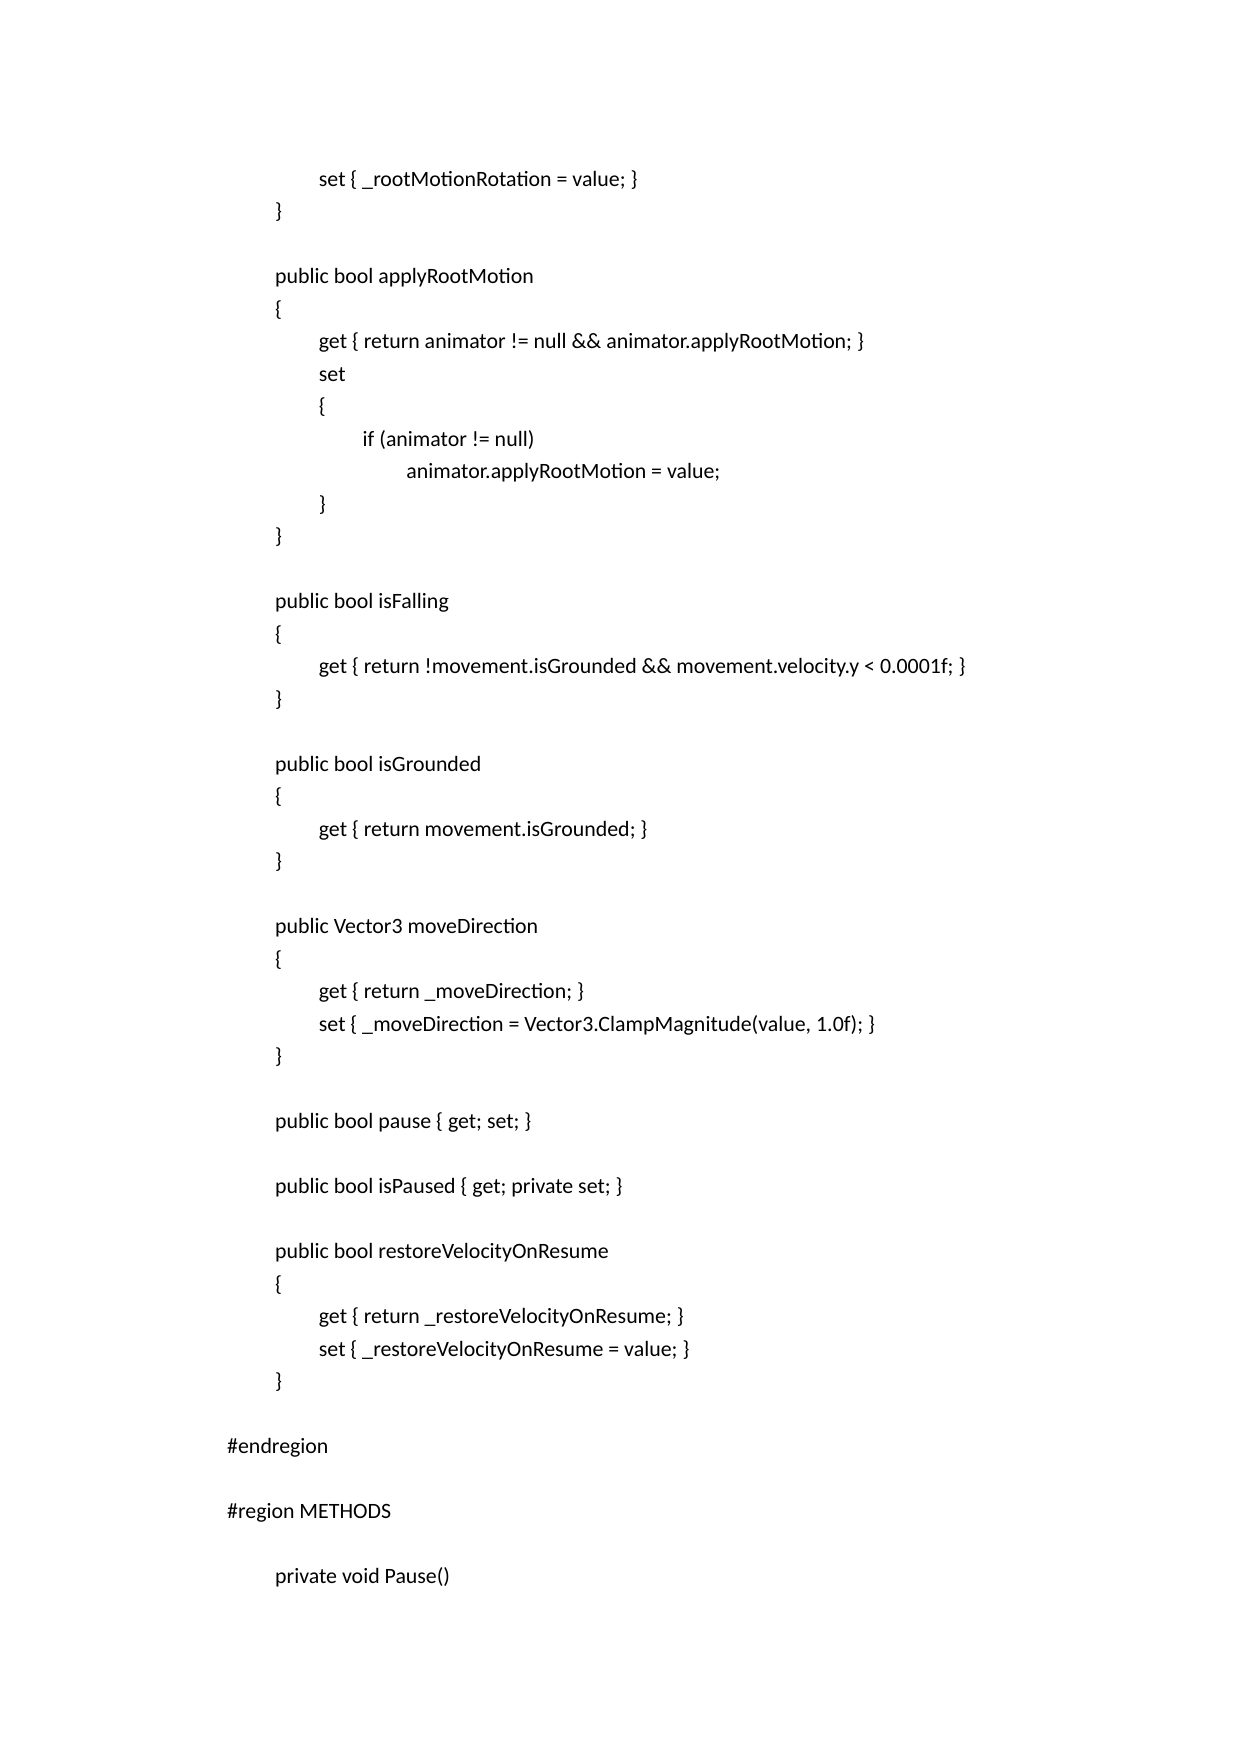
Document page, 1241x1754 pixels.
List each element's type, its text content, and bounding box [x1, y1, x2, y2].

text private void Pause() [187, 1559, 1053, 1592]
text } [187, 682, 1053, 714]
text get { return _moveDirection; } [187, 974, 1053, 1007]
text { [187, 292, 1053, 324]
text } [187, 194, 1053, 227]
text #region METHODS [187, 1494, 1053, 1527]
text get { return _restoreVelocityOnResume; } [187, 1299, 1053, 1332]
text { [187, 779, 1053, 812]
text animator.applyRootMotion = value; [187, 454, 1053, 487]
text } [187, 1039, 1053, 1072]
text public Vector3 moveDirection [187, 909, 1053, 942]
text get { return movement.isGrounded; } [187, 812, 1053, 844]
text set [187, 357, 1053, 389]
text } [187, 844, 1053, 877]
text set { _moveDirection = Vector3.ClampMagnitude(value, 1.0f); } [187, 1007, 1053, 1039]
text #endregion [187, 1429, 1053, 1462]
text } [187, 1364, 1053, 1397]
text { [187, 942, 1053, 974]
text get { return animator != null && animator.applyRootMotion; } [187, 324, 1053, 357]
text } [187, 487, 1053, 519]
text public bool isGrounded [187, 747, 1053, 779]
text { [187, 617, 1053, 649]
text set { _rootMotionRotation = value; } [187, 162, 1053, 194]
text } [187, 519, 1053, 552]
text if (animator != null) [187, 422, 1053, 454]
text set { _restoreVelocityOnResume = value; } [187, 1332, 1053, 1364]
text public bool isFalling [187, 584, 1053, 617]
text public bool restoreVelocityOnResume [187, 1234, 1053, 1267]
text public bool applyRootMotion [187, 259, 1053, 292]
text { [187, 389, 1053, 422]
text public bool isPaused { get; private set; } [187, 1169, 1053, 1202]
text get { return !movement.isGrounded && movement.velocity.y < 0.0001f; } [187, 649, 1053, 682]
text public bool pause { get; set; } [187, 1104, 1053, 1137]
text { [187, 1267, 1053, 1299]
